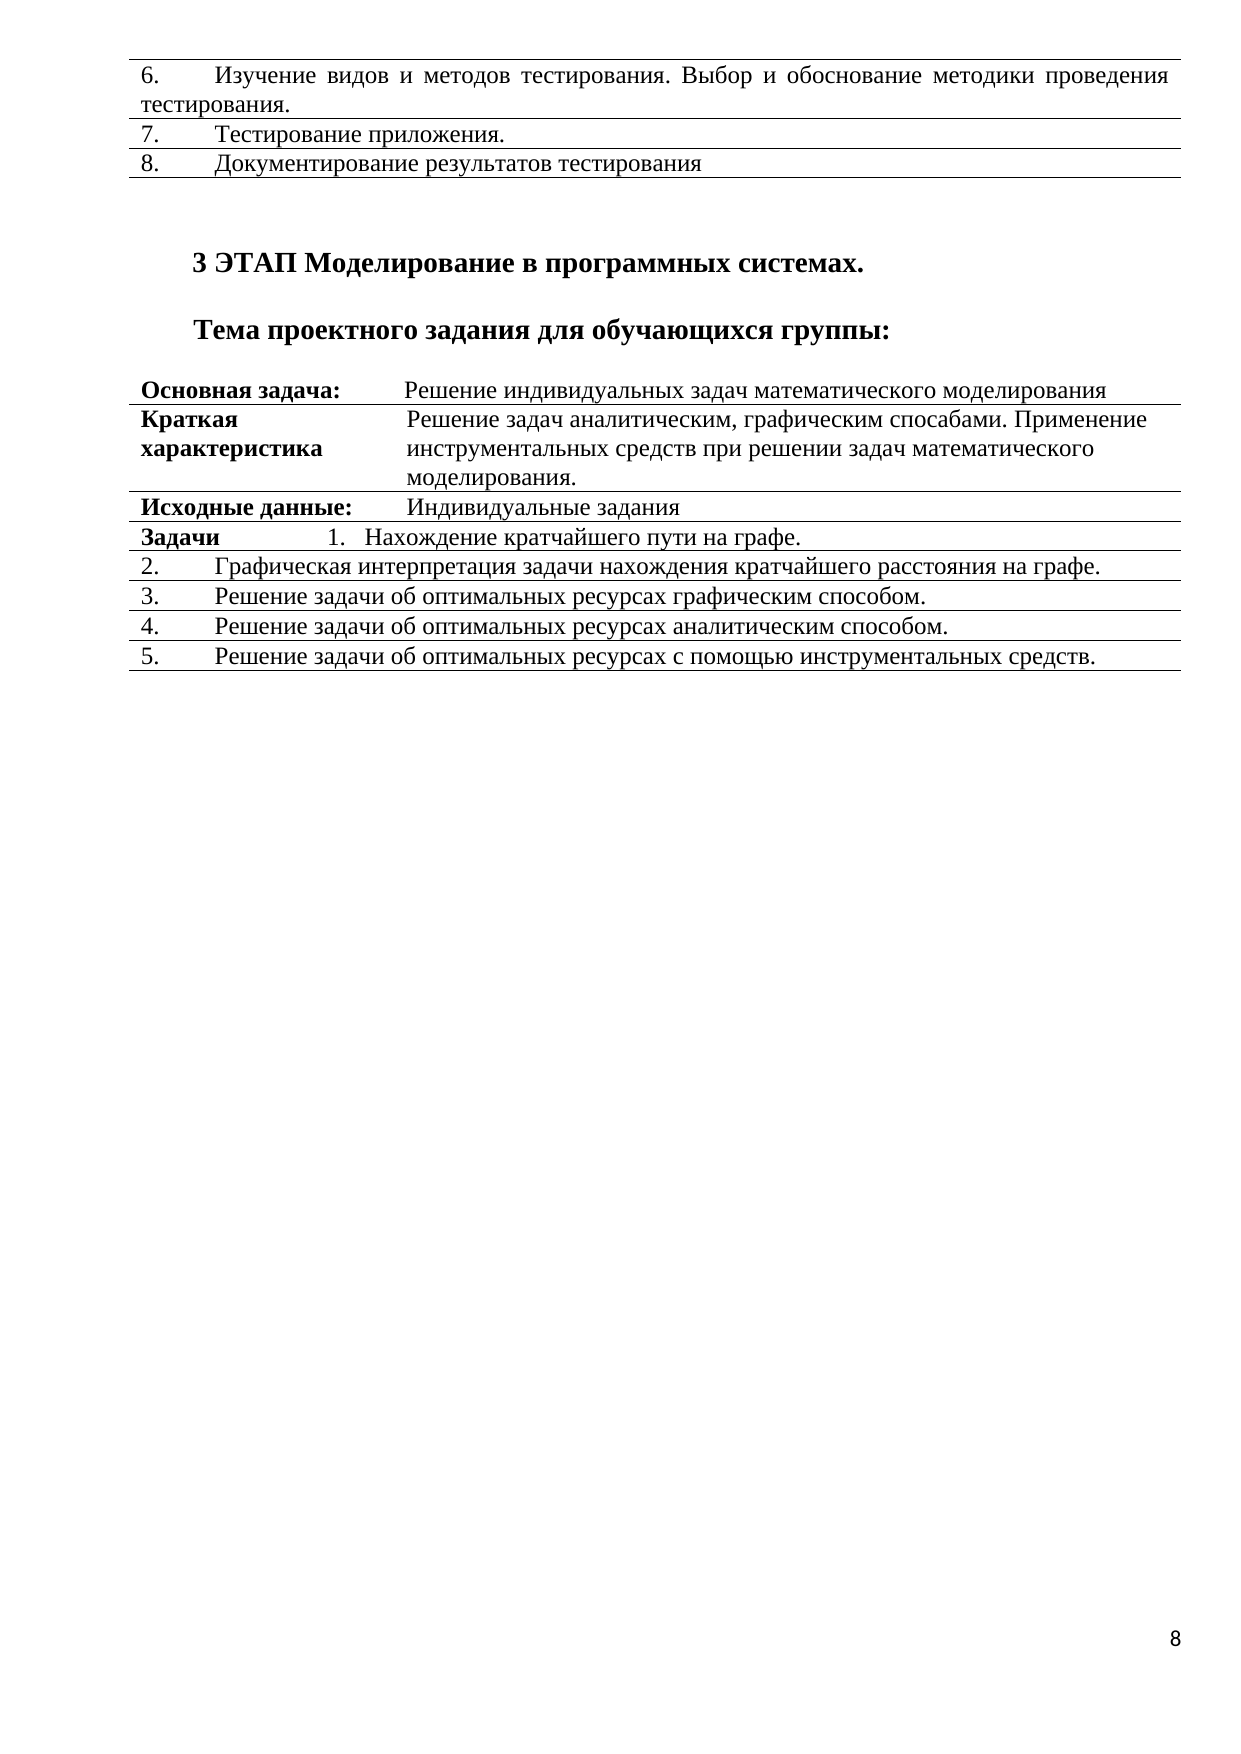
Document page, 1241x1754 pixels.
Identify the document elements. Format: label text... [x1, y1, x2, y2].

table_cell Решение задачи об оптимальных ресурсах графическим способом. [129, 581, 1181, 610]
table_cell Тестирование приложения. [129, 119, 1181, 147]
table_cell Краткая характеристика [129, 405, 395, 491]
table_cell Индивидуальные задания [395, 492, 1181, 521]
table_cell Документирование результатов тестирования [129, 149, 1181, 177]
table_header Основная задача: [129, 375, 393, 403]
table_cell Решение задачи об оптимальных ресурсах аналитическим способом. [129, 611, 1181, 640]
table_cell Решение задач аналитическим, графическим спосабами. Применение инструментальных средств при решении задач математического моделирования. [395, 405, 1181, 491]
table_cell Графическая интерпретация задачи нахождения кратчайшего расстояния на графе. [129, 551, 1181, 580]
text Тема проектного задания для обучающихся группы: [193, 312, 1181, 346]
table_cell Исходные данные: [129, 492, 395, 521]
table_cell Изучение видов и методов тестирования. Выбор и обоснование методики проведения тестирования. [129, 60, 1181, 118]
table_cell Задачи [129, 522, 278, 550]
text 3 ЭТАП Моделирование в программных системах. [118, 245, 1181, 279]
table_cell Нахождение кратчайшего пути на графе. [278, 522, 1181, 550]
table_header Решение индивидуальных задач математического моделирования [393, 375, 1181, 403]
table_cell Решение задачи об оптимальных ресурсах с помощью инструментальных средств. [129, 641, 1181, 669]
